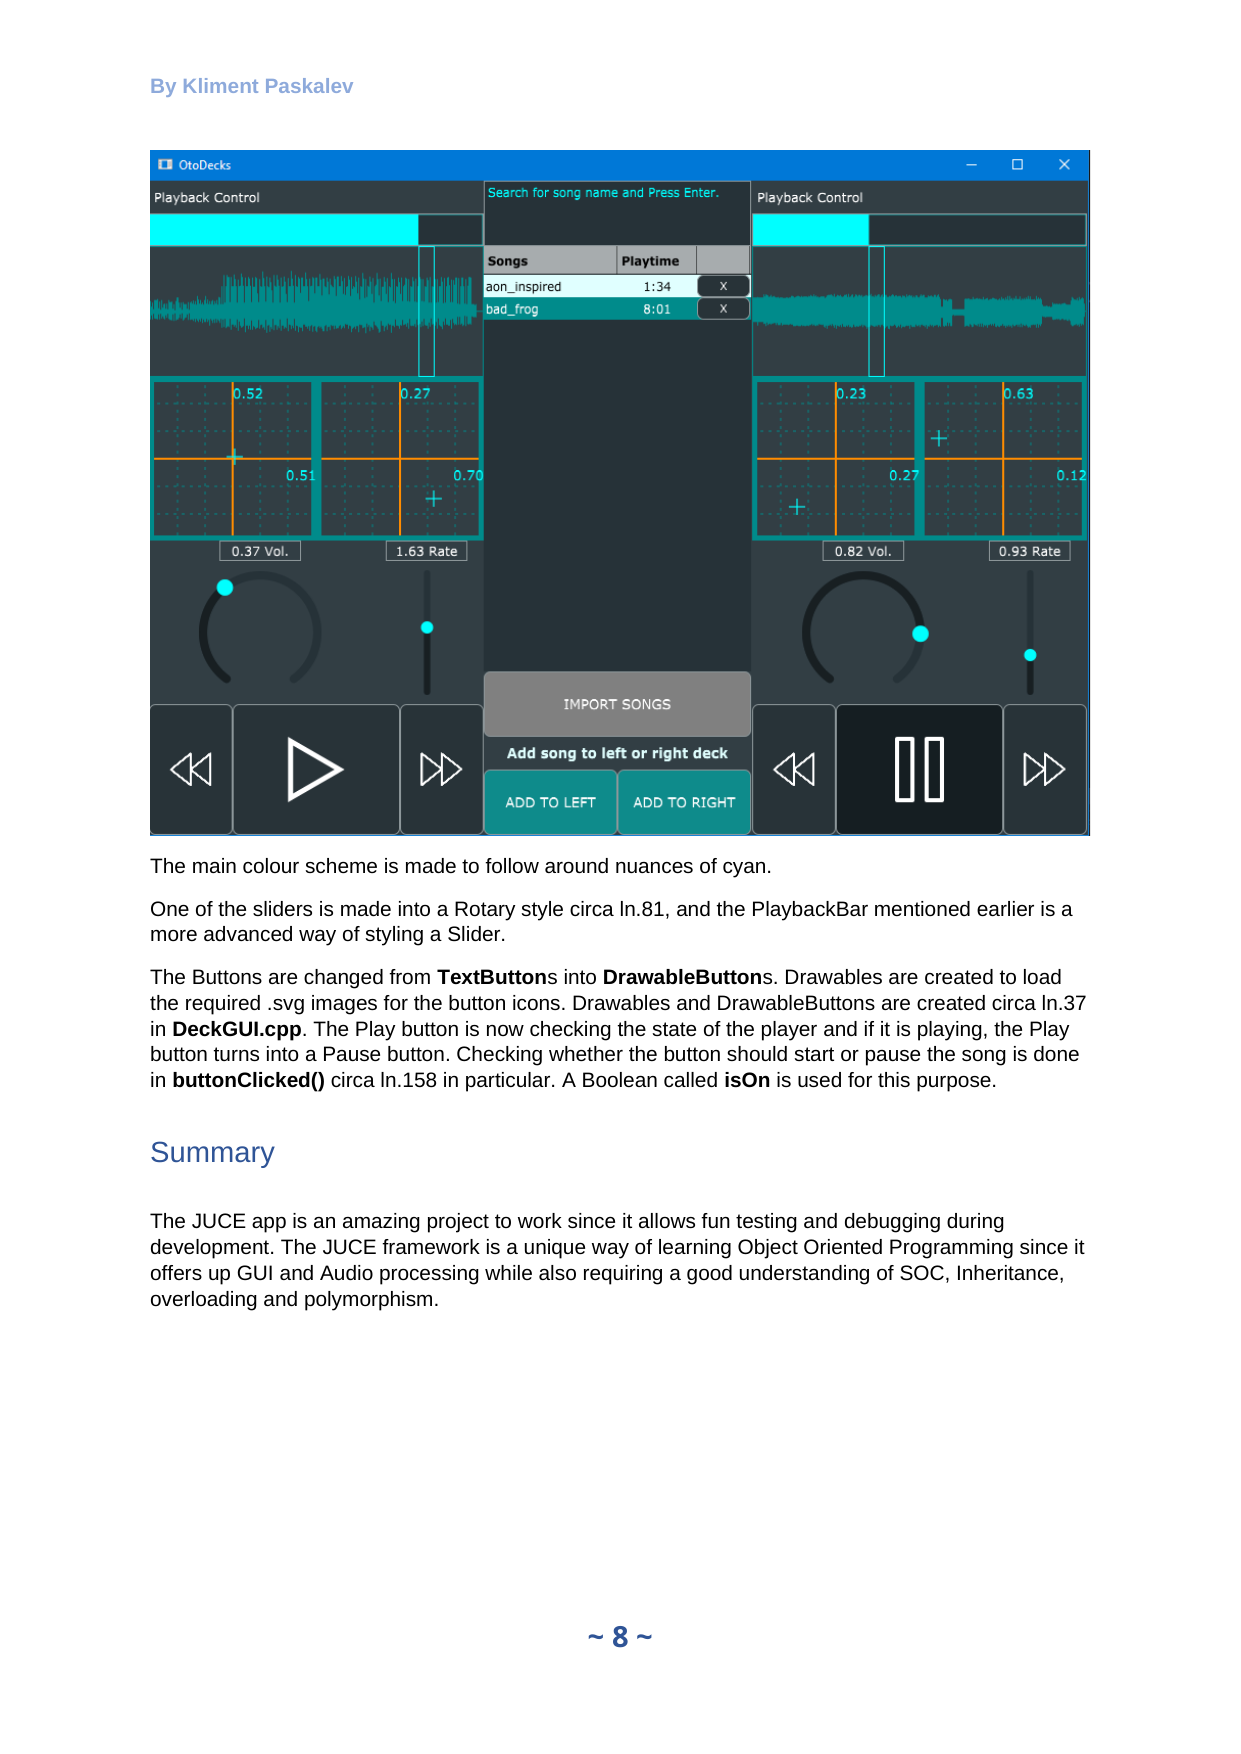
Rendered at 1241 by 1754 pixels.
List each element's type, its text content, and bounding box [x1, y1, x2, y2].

text The main colour scheme is made to follow around nuances of cyan. [150, 854, 1090, 878]
subtitle Summary [150, 1136, 1090, 1169]
text The JUCE app is an amazing project to work since it allows fun testing and debugging during development. The JUCE framework is a unique way of learning Object Oriented Programming since it offers up GUI and Audio processing while also requiring a good understanding of SOC, Inheritance, overloading and polymorphism. [150, 1209, 1090, 1311]
picture [150, 150, 1091, 836]
text One of the sliders is made into a Rotary style circa ln.81, and the PlaybackBar mentioned earlier is a more advanced way of styling a Slider. [150, 896, 1090, 946]
text The Buttons are changed from TextButtons into DrawableButtons. Drawables are created to load the required .svg images for the button icons. Drawables and DrawableButtons are created circa ln.37 in DeckGUI.cpp. The Play button is now checking the state of the player and if it is playing, the Play button turns into a Pause button. Checking whether the button should start or pause the song is done in buttonClicked() circa ln.158 in particular. A Boolean called isOn is used for this purpose. [150, 965, 1090, 1092]
